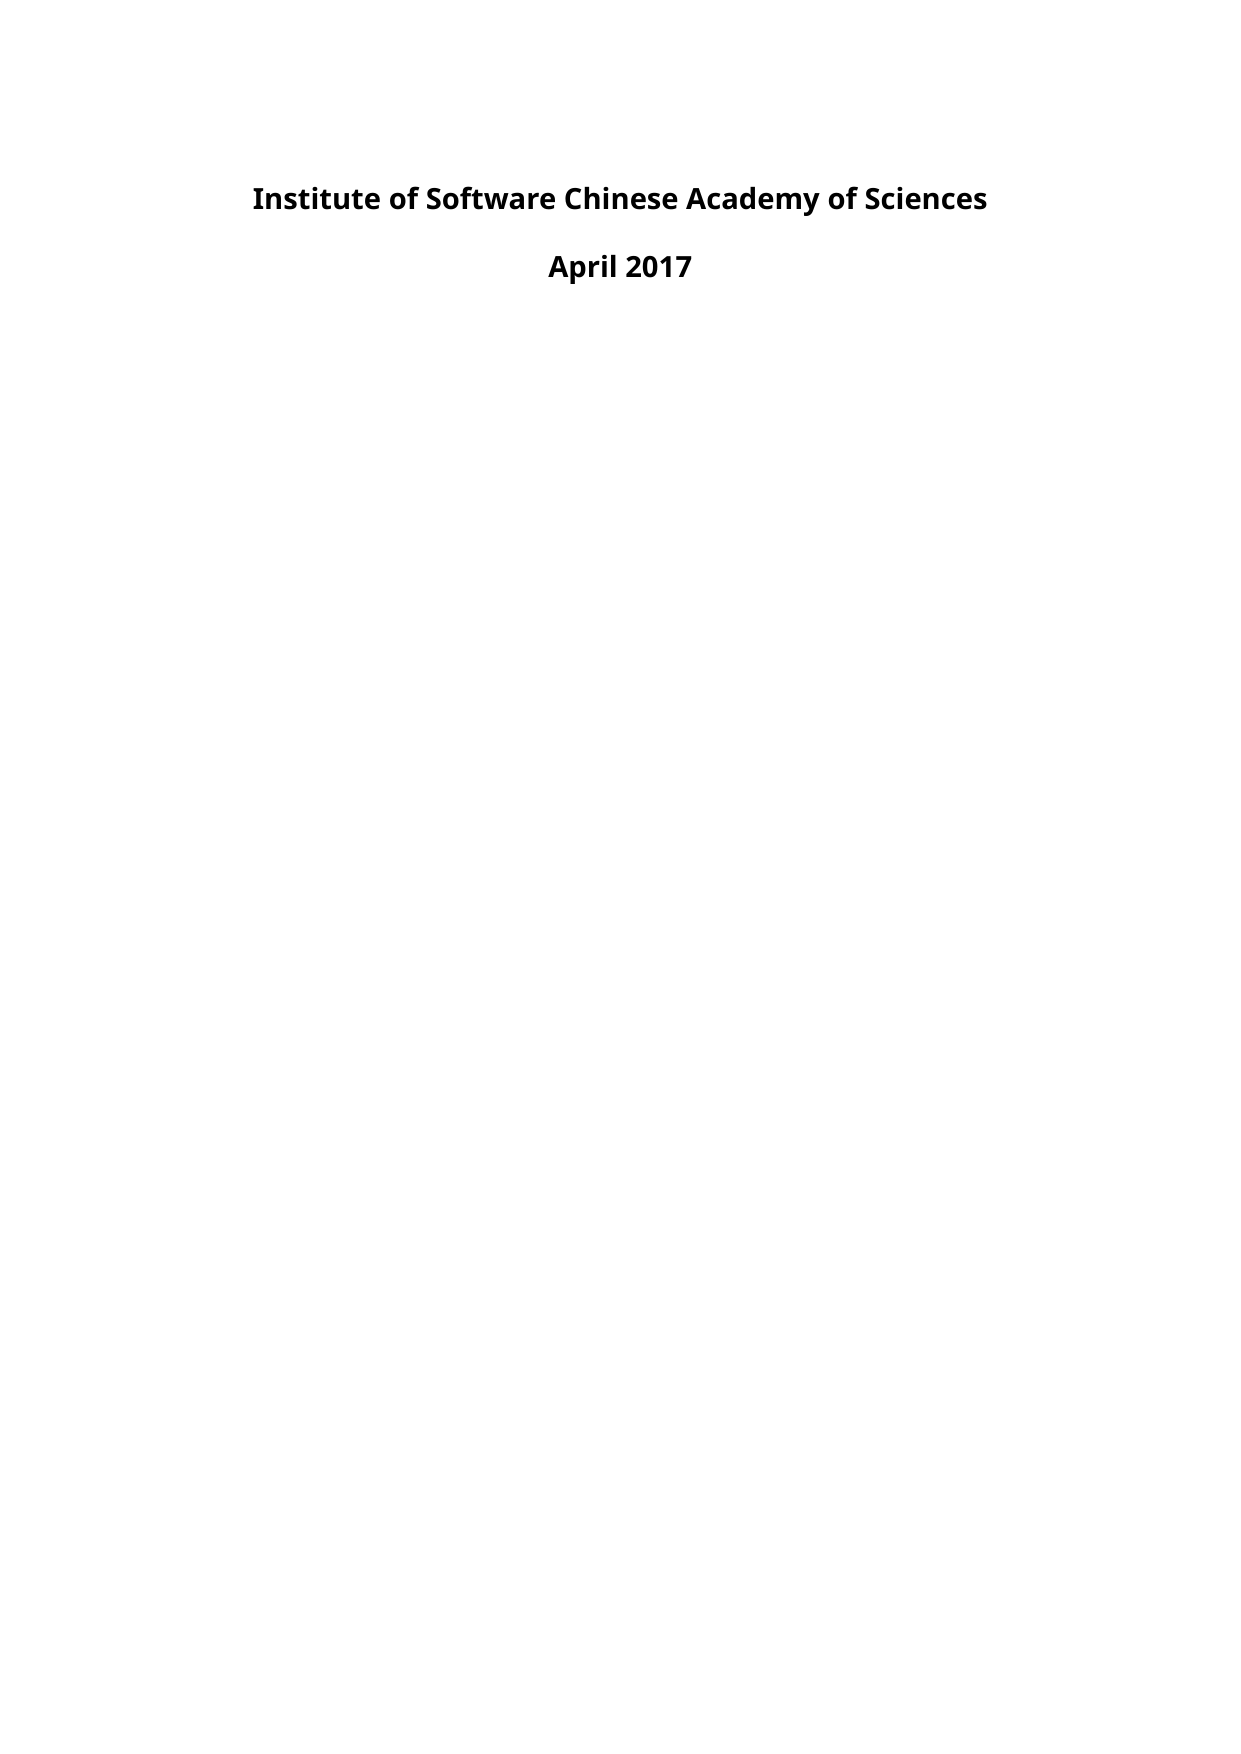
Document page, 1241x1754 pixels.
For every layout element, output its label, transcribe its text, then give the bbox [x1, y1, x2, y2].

text Institute of Software Chinese Academy of Sciences [187, 164, 1053, 232]
text April 2017 [187, 232, 1053, 300]
